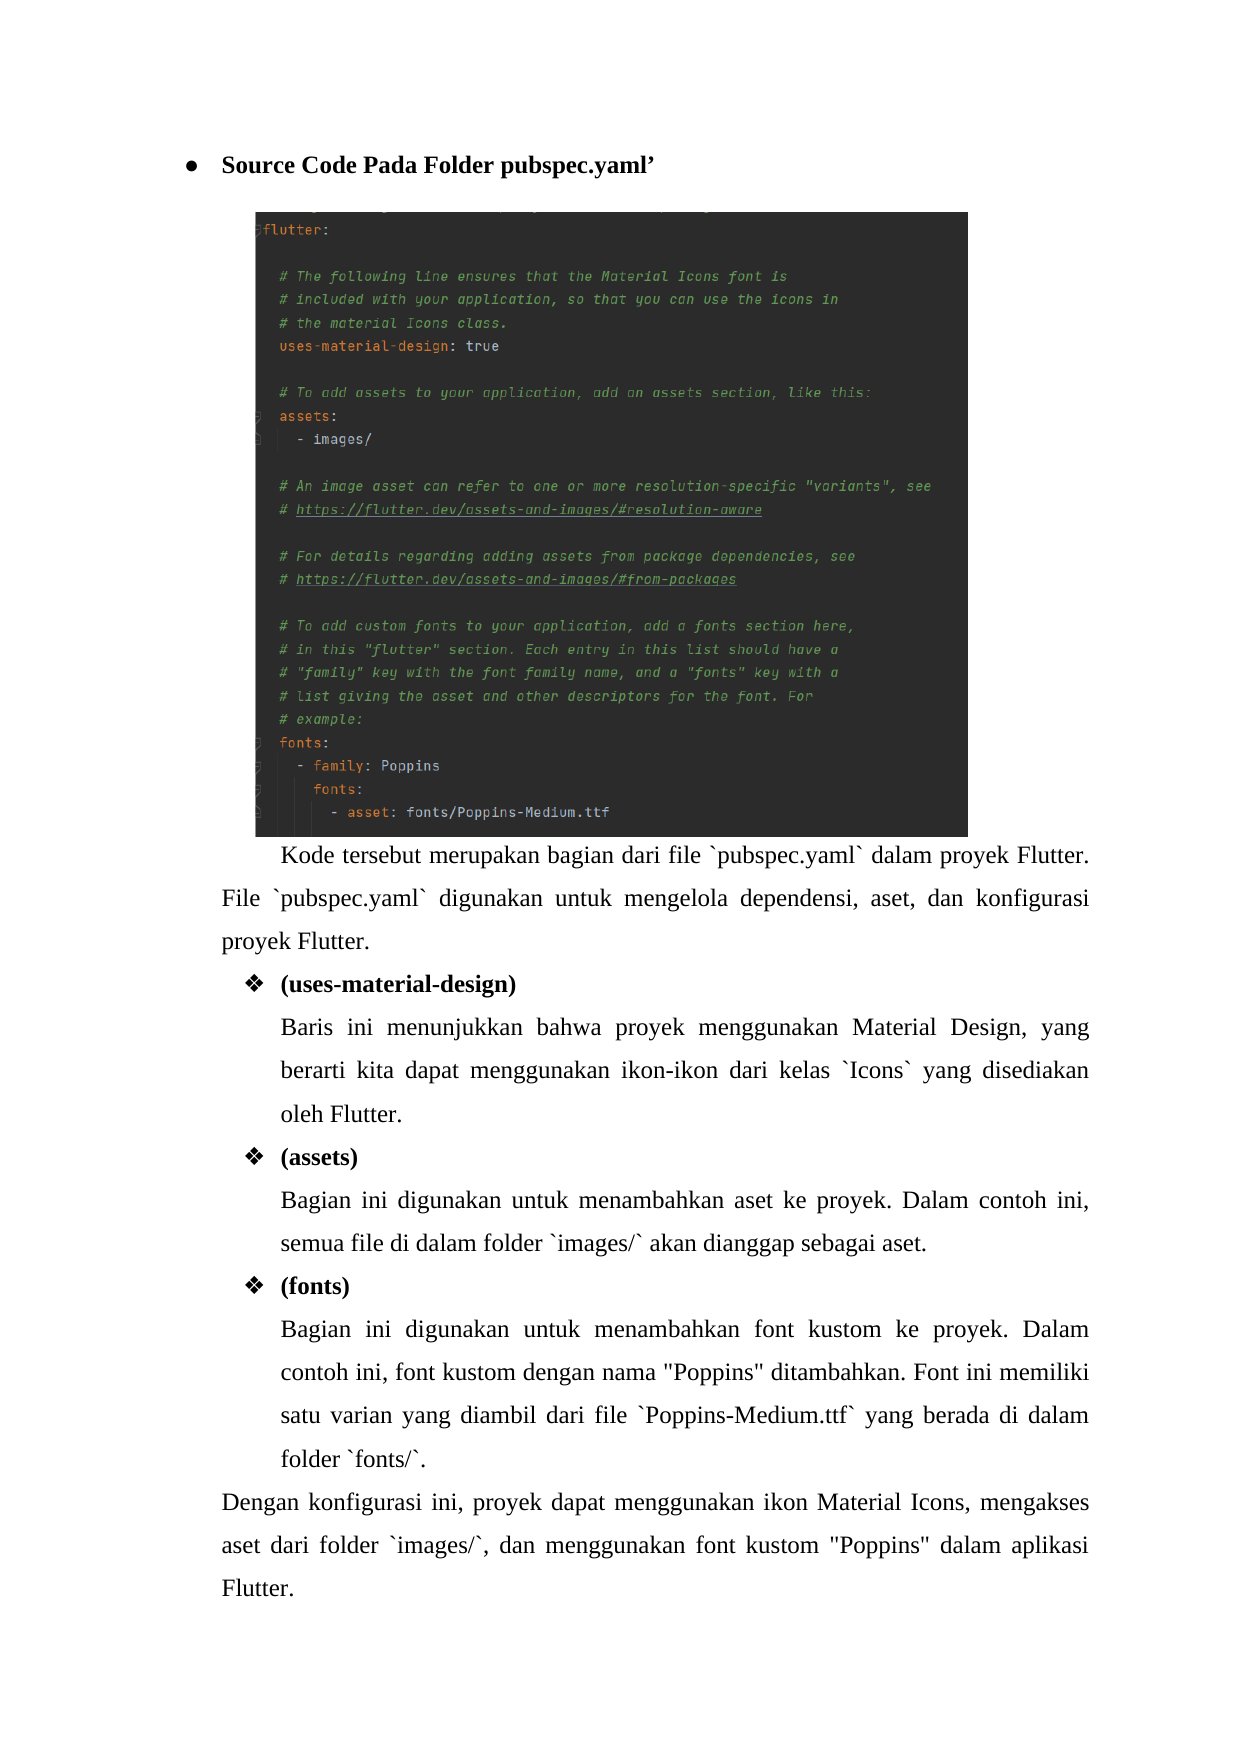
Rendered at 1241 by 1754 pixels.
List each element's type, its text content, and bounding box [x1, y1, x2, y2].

text Bagian ini digunakan untuk menambahkan font kustom ke proyek. Dalam contoh ini, font kustom dengan nama "Poppins" ditambahkan. Font ini memiliki satu varian yang diambil dari file `Poppins-Medium.ttf` yang berada di dalam folder `fonts/`. [280, 1314, 1090, 1472]
list Source Code Pada Folder pubspec.yaml’ [184, 150, 1090, 179]
list (uses-material-design) [243, 969, 1090, 998]
picture [255, 212, 968, 837]
list (fonts) [243, 1271, 1090, 1300]
text Bagian ini digunakan untuk menambahkan aset ke proyek. Dalam contoh ini, semua file di dalam folder `images/` akan dianggap sebagai aset. [280, 1185, 1090, 1257]
text Dengan konfigurasi ini, proyek dapat menggunakan ikon Material Icons, mengakses aset dari folder `images/`, dan menggunakan font kustom "Poppins" dalam aplikasi Flutter. [221, 1487, 1090, 1602]
list (assets) [243, 1142, 1090, 1171]
text Kode tersebut merupakan bagian dari file `pubspec.yaml` dalam proyek Flutter. File `pubspec.yaml` digunakan untuk mengelola dependensi, aset, dan konfigurasi proyek Flutter. [221, 840, 1090, 955]
text Baris ini menunjukkan bahwa proyek menggunakan Material Design, yang berarti kita dapat menggunakan ikon-ikon dari kelas `Icons` yang disediakan oleh Flutter. [280, 1012, 1090, 1127]
